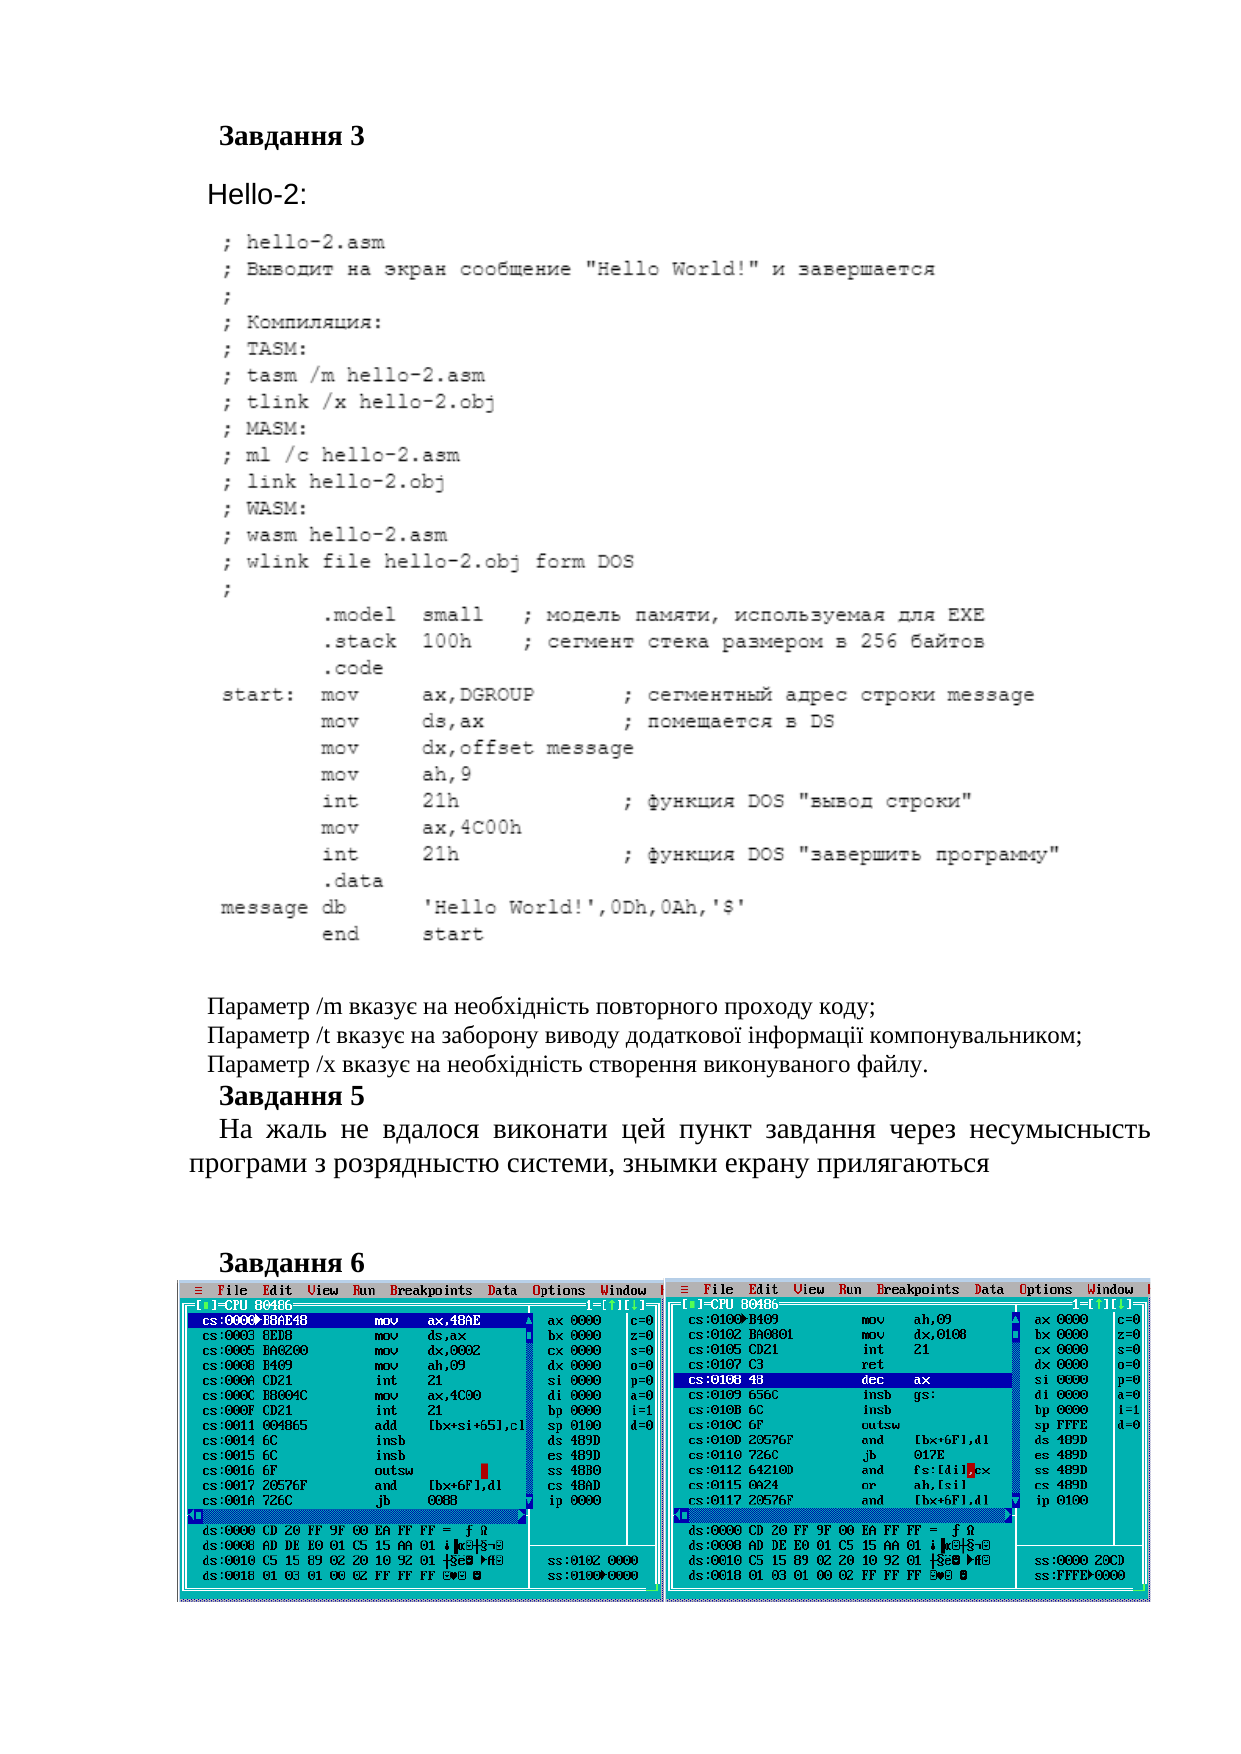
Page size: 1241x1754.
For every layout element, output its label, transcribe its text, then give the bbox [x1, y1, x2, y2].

subtitle Hello-2: [177, 177, 1152, 210]
subtitle Завдання 3 [189, 118, 1152, 152]
subtitle Завдання 5 [189, 1078, 1152, 1111]
picture [177, 1278, 1151, 1602]
text Параметр /x вказує на необхідність створення виконуваного файлу. [177, 1049, 1152, 1078]
picture [206, 222, 1081, 992]
subtitle Завдання 6 [189, 1245, 1152, 1279]
subtitle На жаль не вдалося виконати цей пункт завдання через несумыснысть програми з розрядныстю системи, знымки екрану прилягаються [189, 1111, 1152, 1178]
text Параметр /t вказує на заборону виводу додаткової інформації компонувальником; [177, 1020, 1152, 1049]
